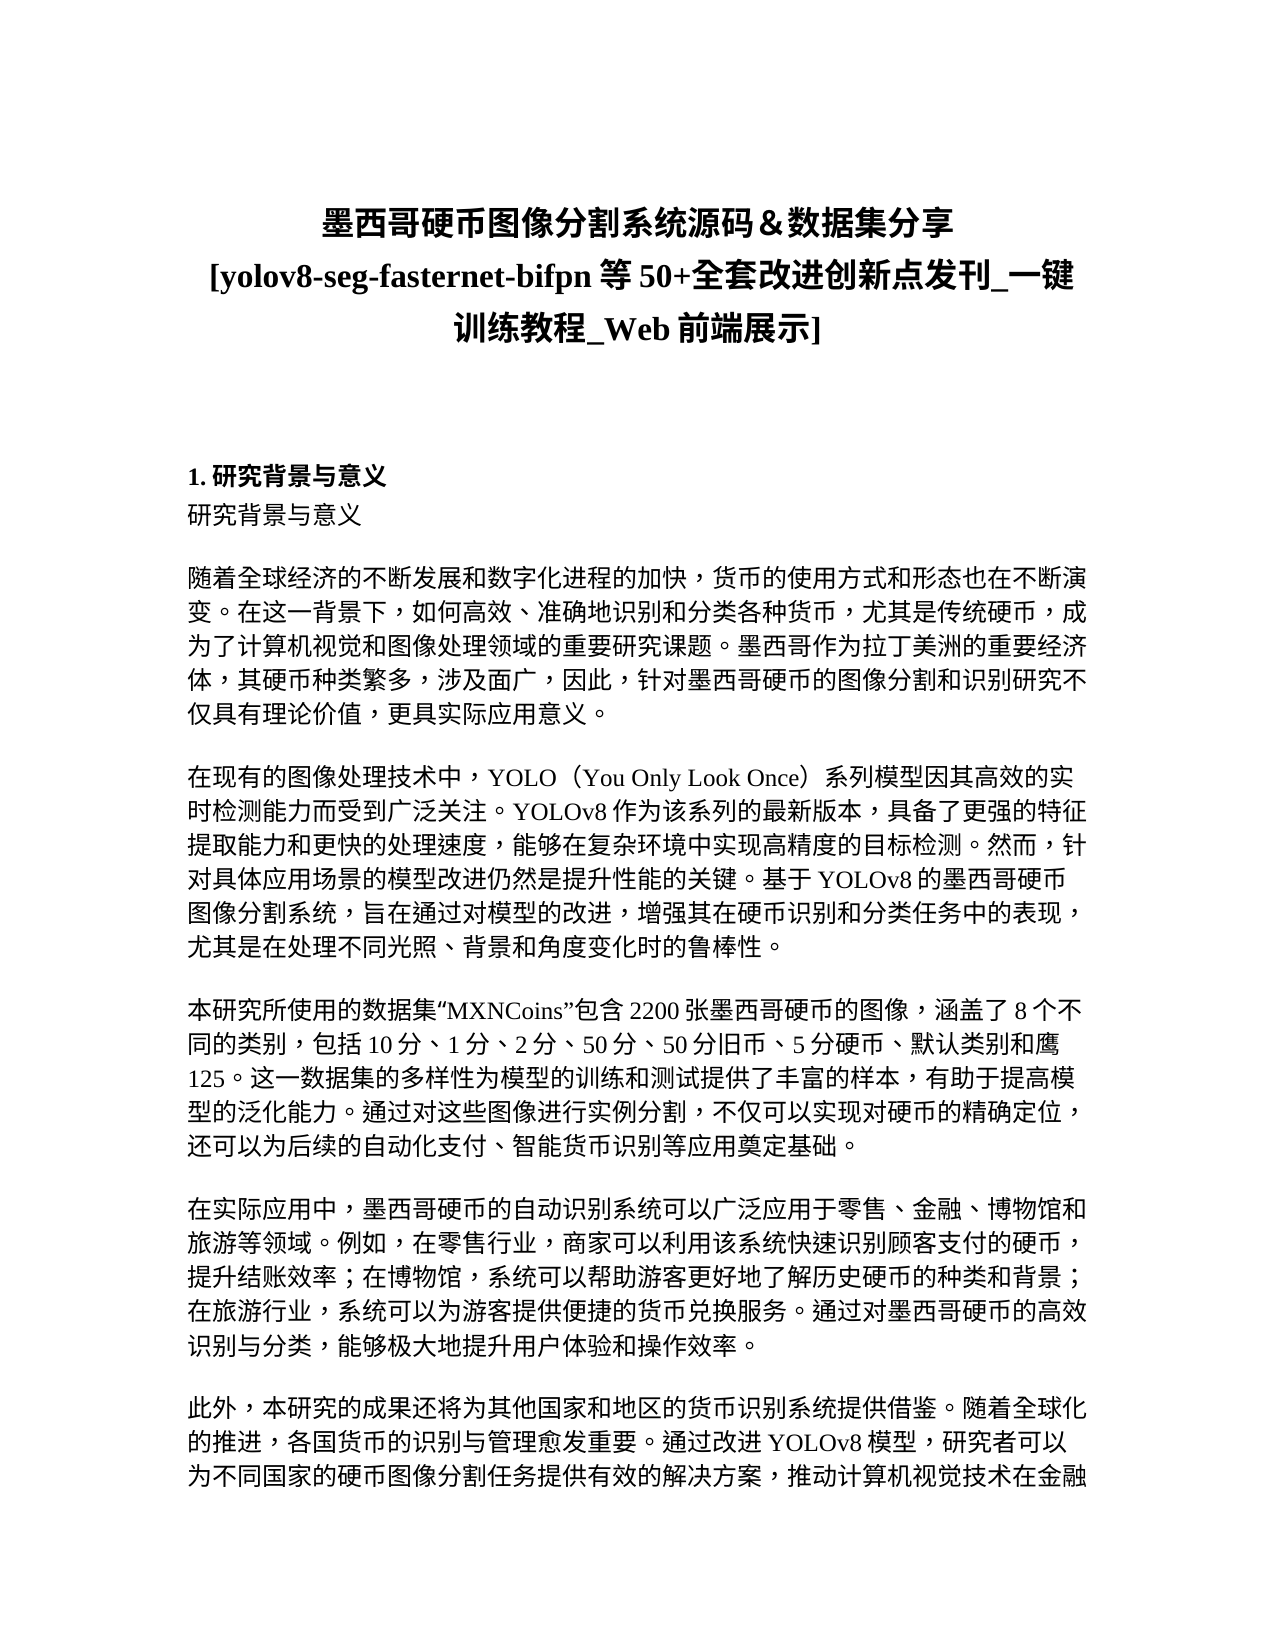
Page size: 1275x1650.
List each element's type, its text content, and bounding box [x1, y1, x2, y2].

subtitle 墨西哥硬币图像分割系统源码＆数据集分享 [yolov8-seg-fasternet-bifpn等50+全套改进创新点发刊_一键训练教程_Web前端展示] [187, 200, 1087, 350]
subtitle 1. 研究背景与意义 [187, 459, 1087, 493]
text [187, 498, 1087, 1493]
